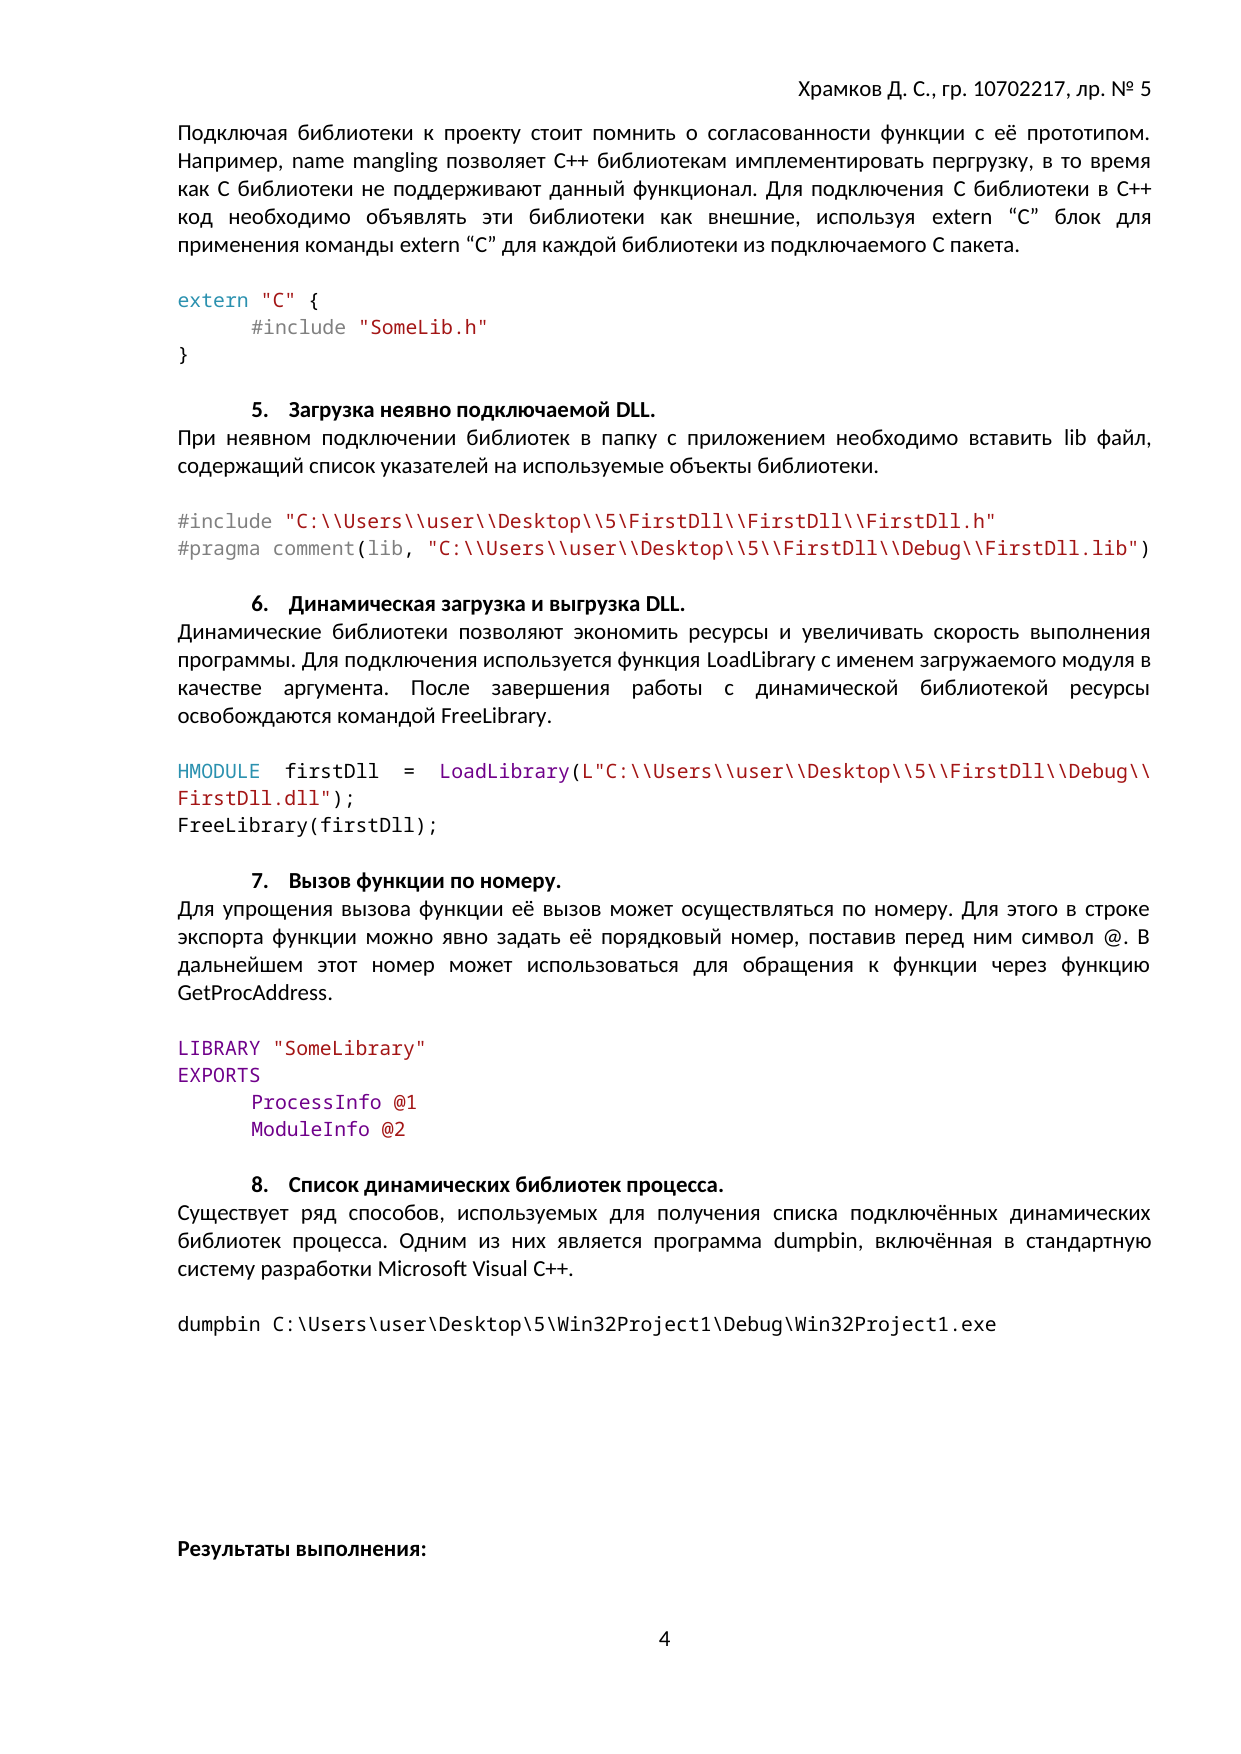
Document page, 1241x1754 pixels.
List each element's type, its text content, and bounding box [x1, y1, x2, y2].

text #include "SomeLib.h" [177, 313, 1152, 340]
list Загрузка неявно подключаемой DLL. [251, 395, 1152, 423]
text Динамические библиотеки позволяют экономить ресурсы и увеличивать скорость выполнения программы. Для подключения используется функция LoadLibrary с именем загружаемого модуля в качестве аргумента. После завершения работы с динамической библиотекой ресурсы освобождаются командой FreeLibrary. [177, 617, 1152, 729]
list Список динамических библиотек процесса. [251, 1170, 1152, 1198]
text extern "C" { [177, 286, 1152, 313]
text EXPORTS [177, 1061, 1152, 1088]
text } [177, 340, 1152, 367]
text #pragma comment(lib, "C:\\Users\\user\\Desktop\\5\\FirstDll\\Debug\\FirstDll.lib") [177, 534, 1152, 561]
text Для упрощения вызова функции её вызов может осуществляться по номеру. Для этого в строке экспорта функции можно явно задать её порядковый номер, поставив перед ним символ @. В дальнейшем этот номер может использоваться для обращения к функции через функцию GetProcAddress. [177, 894, 1152, 1006]
text HMODULE firstDll = LoadLibrary(L"C:\\Users\\user\\Desktop\\5\\FirstDll\\Debug\\FirstDll.dll"); [177, 757, 1152, 811]
text При неявном подключении библиотек в папку с приложением необходимо вставить lib файл, содержащий список указателей на используемые объекты библиотеки. [177, 423, 1152, 479]
text dumpbin C:\Users\user\Desktop\5\Win32Project1\Debug\Win32Project1.exe [177, 1311, 1152, 1337]
text ModuleInfo @2 [177, 1115, 1152, 1142]
text Результаты выполнения: [177, 1534, 1152, 1562]
text Подключая библиотеки к проекту стоит помнить о согласованности функции с её прототипом. Например, name mangling позволяет C++ библиотекам имплементировать пергрузку, в то время как C библиотеки не поддерживают данный функционал. Для подключения C библиотеки в C++ код необходимо объявлять эти библиотеки как внешние, используя extern “C” блок для применения команды extern “C” для каждой библиотеки из подключаемого C пакета. [177, 118, 1152, 258]
text #include "C:\\Users\\user\\Desktop\\5\FirstDll\\FirstDll\\FirstDll.h" [177, 507, 1152, 534]
text ProcessInfo @1 [177, 1088, 1152, 1115]
list Вызов функции по номеру. [251, 866, 1152, 894]
text Существует ряд способов, используемых для получения списка подключённых динамических библиотек процесса. Одним из них является программа dumpbin, включённая в стандартную систему разработки Microsoft Visual C++. [177, 1198, 1152, 1282]
list Динамическая загрузка и выгрузка DLL. [251, 589, 1152, 617]
text LIBRARY "SomeLibrary" [177, 1034, 1152, 1061]
text FreeLibrary(firstDll); [177, 811, 1152, 838]
